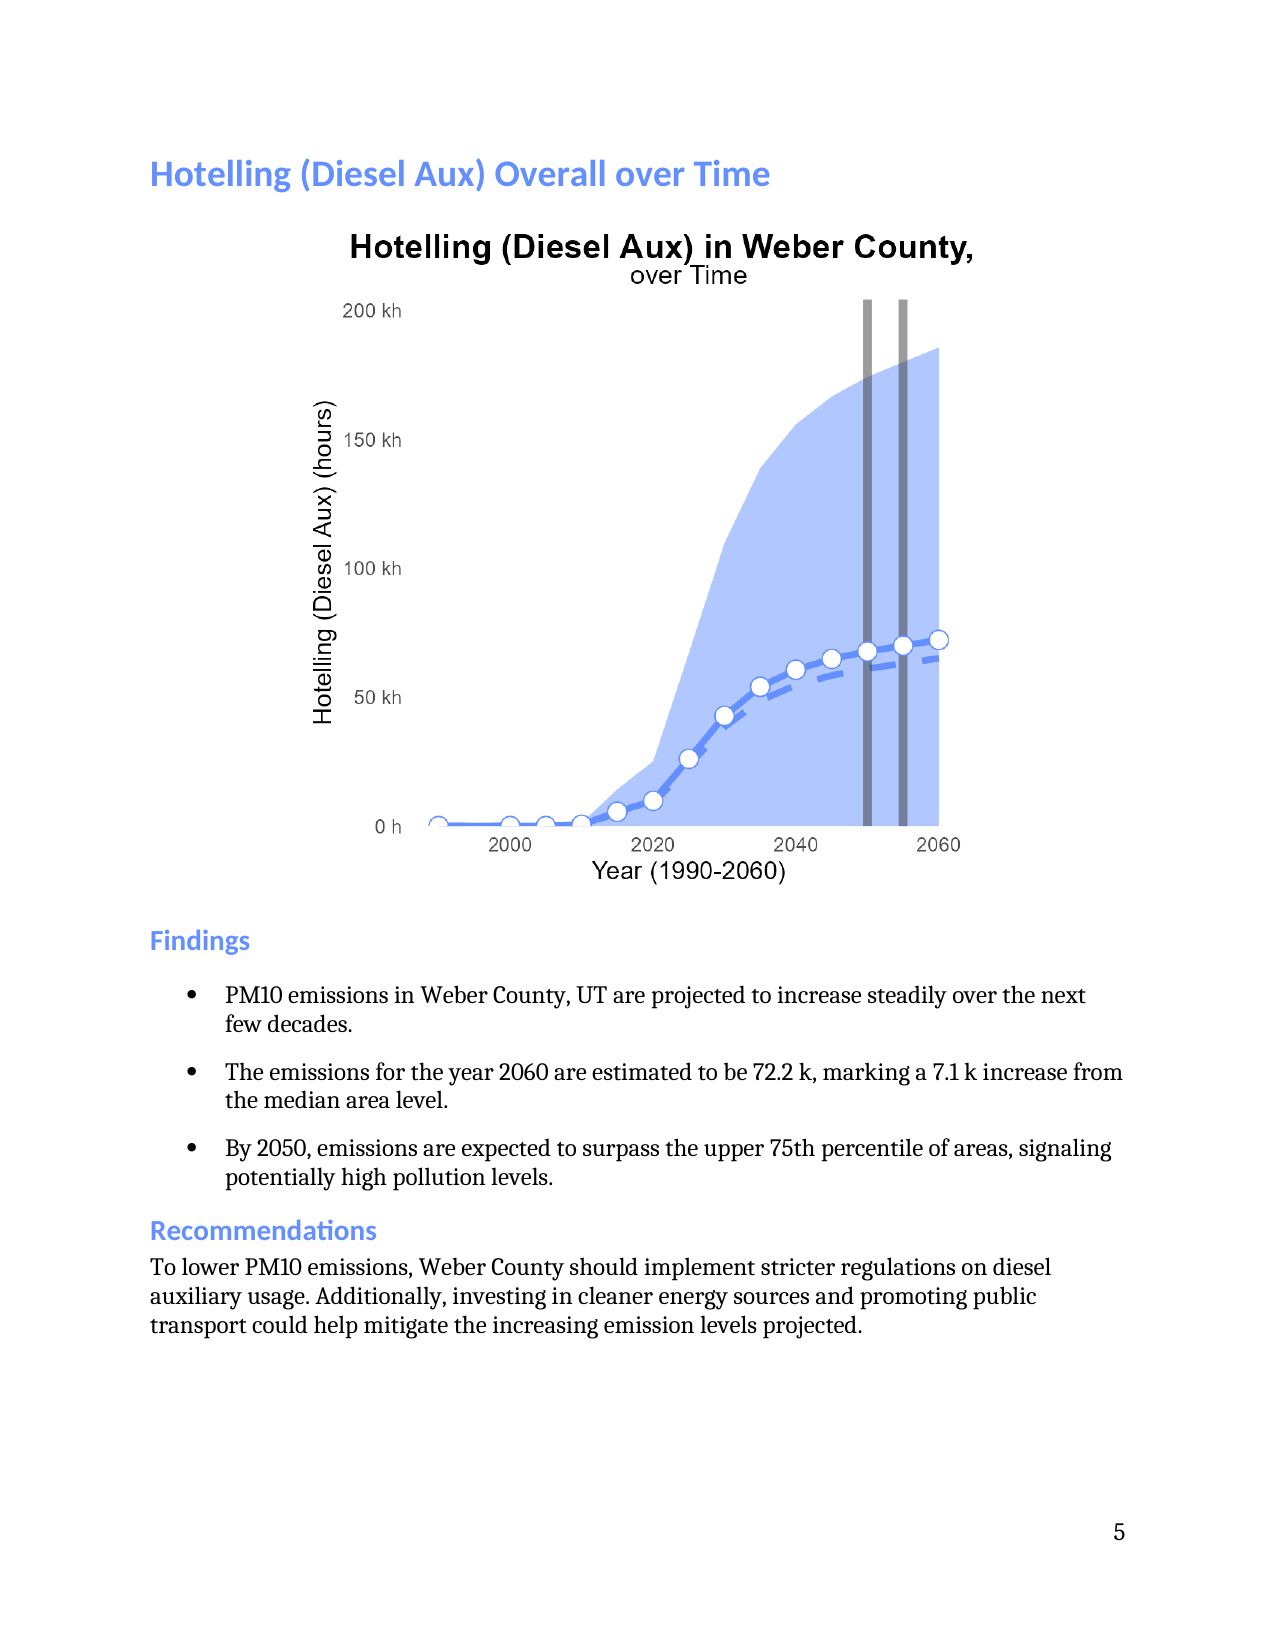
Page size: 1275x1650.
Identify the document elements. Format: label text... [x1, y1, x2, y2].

text To lower PM10 emissions, Weber County should implement stricter regulations on diesel auxiliary usage. Additionally, investing in cleaner energy sources and promoting public transport could help mitigate the increasing emission levels projected. [150, 1253, 1125, 1339]
subtitle Hotelling (Diesel Aux) Overall over Time [150, 150, 1125, 196]
subtitle Recommendations [150, 1212, 1125, 1248]
text By 2050, emissions are expected to surpass the upper 75th percentile of areas, signaling potentially high pollution levels. [187, 1134, 1125, 1191]
text PM10 emissions in Weber County, UT are projected to increase steadily over the next few decades. [187, 981, 1125, 1039]
picture [300, 221, 976, 897]
subtitle Findings [150, 922, 1125, 957]
text The emissions for the year 2060 are estimated to be 72.2 k, marking a 7.1 k increase from the median area level. [187, 1057, 1125, 1115]
